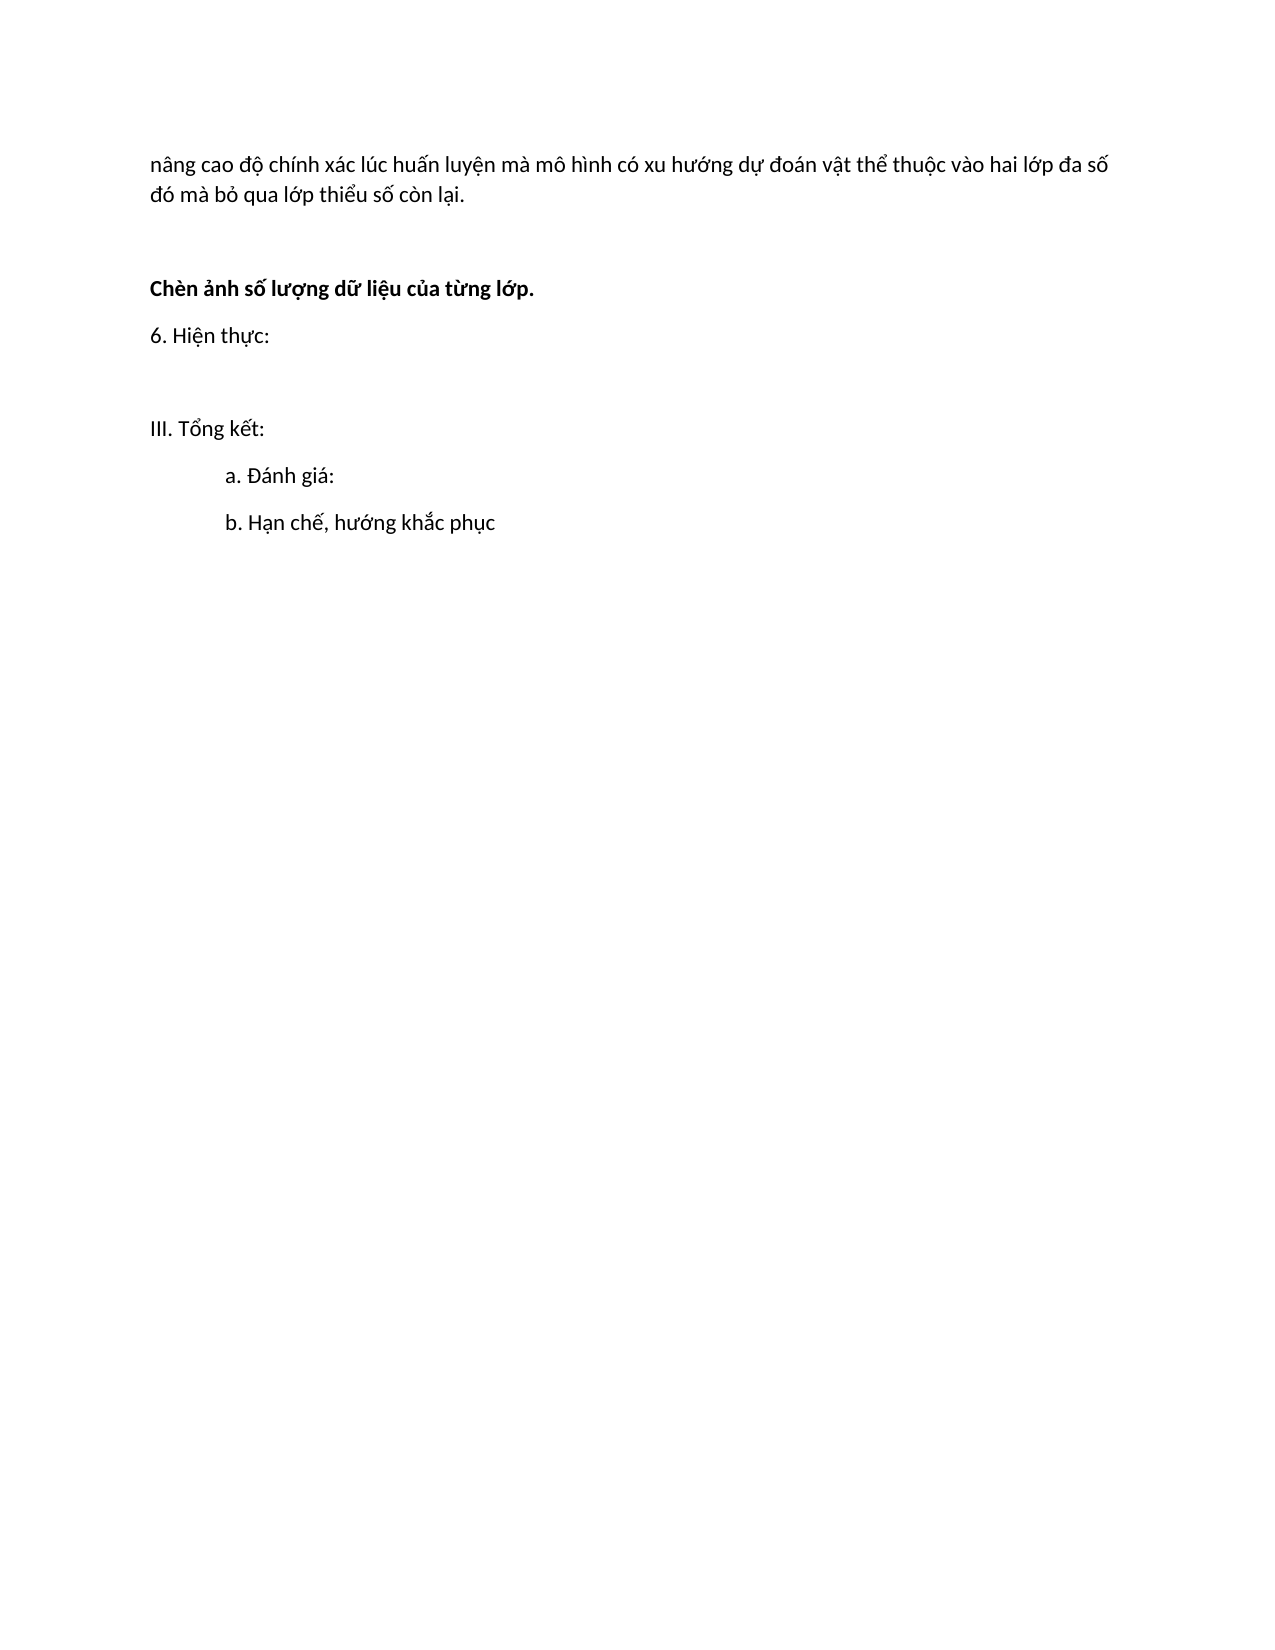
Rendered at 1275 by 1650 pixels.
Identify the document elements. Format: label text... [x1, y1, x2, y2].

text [150, 150, 1125, 208]
text b. Hạn chế, hướng khắc phục [150, 508, 1125, 536]
text Chèn ảnh số lượng dữ liệu của từng lớp. [150, 274, 1125, 302]
text a. Đánh giá: [150, 461, 1125, 489]
text III. Tổng kết: [150, 414, 1125, 443]
text 6. Hiện thực: [150, 321, 1125, 349]
